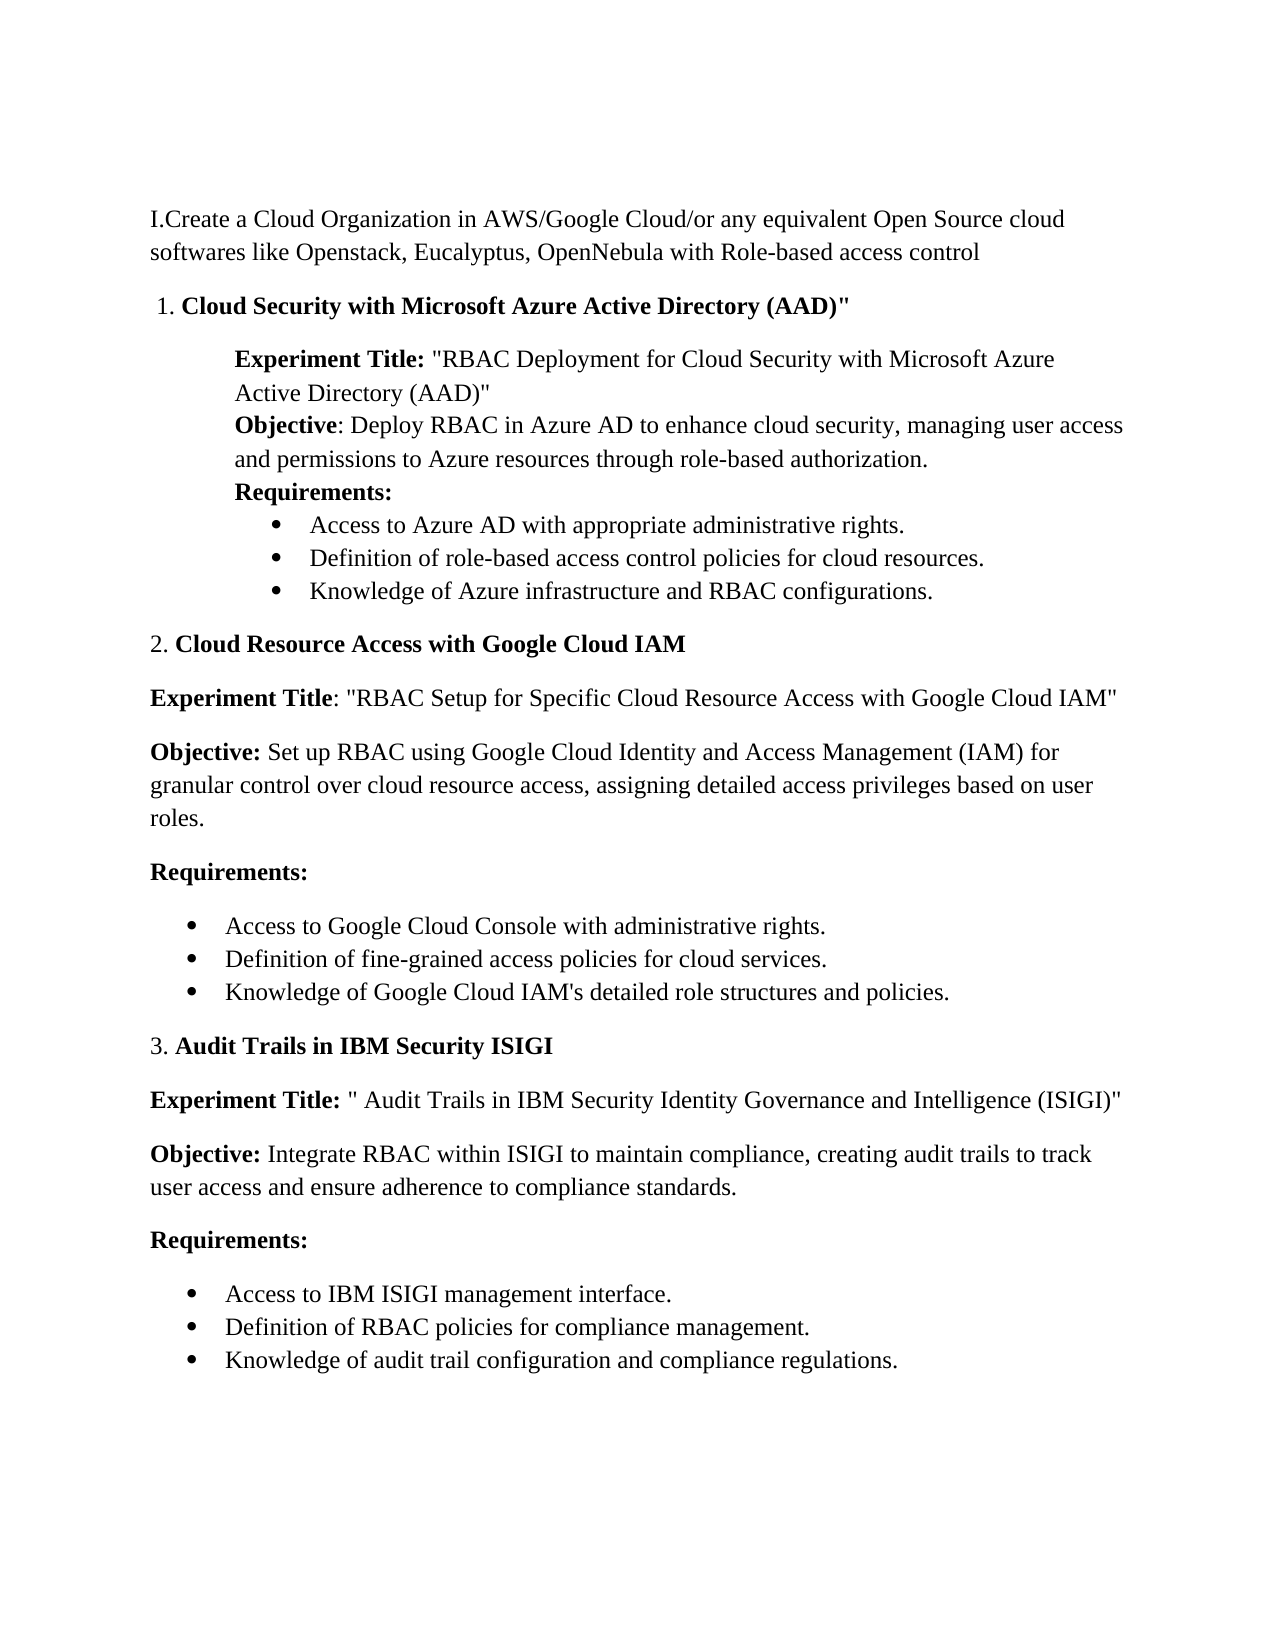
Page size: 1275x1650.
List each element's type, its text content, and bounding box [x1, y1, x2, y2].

list Knowledge of audit trail configuration and compliance regulations. [187, 1345, 1125, 1374]
text Objective: Set up RBAC using Google Cloud Identity and Access Management (IAM) for granular control over cloud resource access, assigning detailed access privileges based on user roles. [150, 737, 1125, 832]
list Access to IBM ISIGI management interface. [187, 1279, 1125, 1308]
text 3. Audit Trails in IBM Security ISIGI [150, 1031, 1125, 1060]
text Objective: Integrate RBAC within ISIGI to maintain compliance, creating audit trails to track user access and ensure adherence to compliance standards. [150, 1139, 1125, 1200]
text Experiment Title: "RBAC Setup for Specific Cloud Resource Access with Google Cloud IAM" [150, 683, 1125, 712]
text I.Create a Cloud Organization in AWS/Google Cloud/or any equivalent Open Source cloud softwares like Openstack, Eucalyptus, OpenNebula with Role-based access control [150, 204, 1125, 266]
text Experiment Title: " Audit Trails in IBM Security Identity Governance and Intelligence (ISIGI)" [150, 1085, 1125, 1113]
list Definition of role-based access control policies for cloud resources. [272, 543, 1125, 571]
text Requirements: [150, 1226, 1125, 1254]
list Definition of RBAC policies for compliance management. [187, 1312, 1125, 1341]
list Knowledge of Google Cloud IAM's detailed role structures and policies. [187, 977, 1125, 1006]
list Objective: Deploy RBAC in Azure AD to enhance cloud security, managing user access and permissions to Azure resources through role-based authorization. [234, 411, 1125, 472]
list Definition of fine-grained access policies for cloud services. [187, 944, 1125, 973]
list Knowledge of Azure infrastructure and RBAC configurations. [272, 576, 1125, 604]
list Experiment Title: "RBAC Deployment for Cloud Security with Microsoft Azure Active Directory (AAD)" [234, 344, 1125, 406]
list Requirements: [234, 477, 1125, 505]
text Requirements: [150, 857, 1125, 886]
list Access to Google Cloud Console with administrative rights. [187, 911, 1125, 940]
text 2. Cloud Resource Access with Google Cloud IAM [150, 629, 1125, 658]
list Access to Azure AD with appropriate administrative rights. [272, 510, 1125, 538]
text 1. Cloud Security with Microsoft Azure Active Directory (AAD)" [150, 291, 1125, 319]
